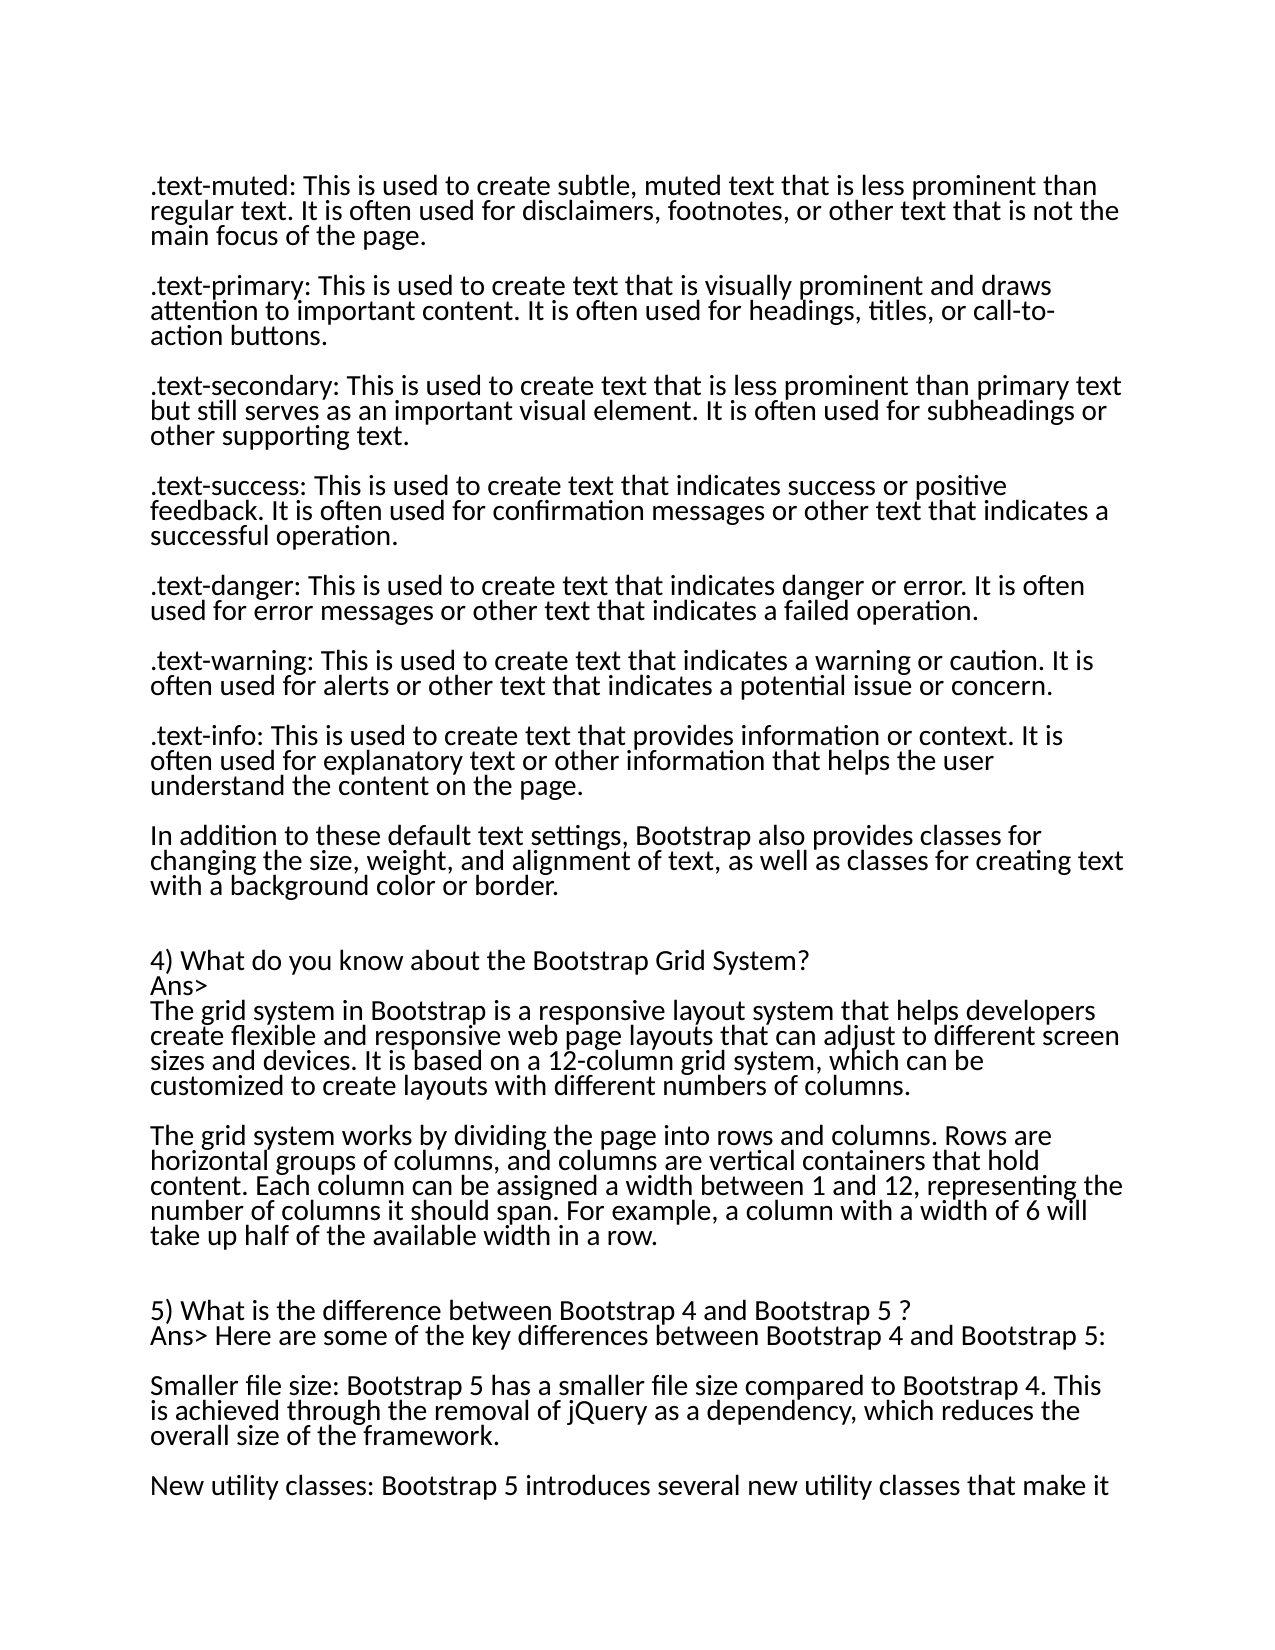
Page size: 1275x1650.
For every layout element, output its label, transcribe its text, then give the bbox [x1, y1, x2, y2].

text In addition to these default text settings, Bootstrap also provides classes for changing the size, weight, and alignment of text, as well as classes for creating text with a background color or border. [150, 825, 1125, 900]
text .text-info: This is used to create text that provides information or context. It is often used for explanatory text or other information that helps the user understand the content on the page. [150, 725, 1125, 800]
text 4) What do you know about the Bootstrap Grid System? [150, 950, 1125, 975]
text .text-muted: This is used to create subtle, muted text that is less prominent than regular text. It is often used for disclaimers, footnotes, or other text that is not the main focus of the page. [150, 175, 1125, 250]
text .text-secondary: This is used to create text that is less prominent than primary text but still serves as an important visual element. It is often used for subheadings or other supporting text. [150, 375, 1125, 450]
text 5) What is the difference between Bootstrap 4 and Bootstrap 5 ? [150, 1300, 1125, 1325]
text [150, 1475, 1125, 1500]
text The grid system works by dividing the page into rows and columns. Rows are horizontal groups of columns, and columns are vertical containers that hold content. Each column can be assigned a width between 1 and 12, representing the number of columns it should span. For example, a column with a width of 6 will take up half of the available width in a row. [150, 1125, 1125, 1250]
text The grid system in Bootstrap is a responsive layout system that helps developers create flexible and responsive web page layouts that can adjust to different screen sizes and devices. It is based on a 12-column grid system, which can be customized to create layouts with different numbers of columns. [150, 1000, 1125, 1100]
text Smaller file size: Bootstrap 5 has a smaller file size compared to Bootstrap 4. This is achieved through the removal of jQuery as a dependency, which reduces the overall size of the framework. [150, 1375, 1125, 1450]
text .text-danger: This is used to create text that indicates danger or error. It is often used for error messages or other text that indicates a failed operation. [150, 575, 1125, 625]
text Ans> [150, 975, 1125, 1000]
text .text-success: This is used to create text that indicates success or positive feedback. It is often used for confirmation messages or other text that indicates a successful operation. [150, 475, 1125, 550]
text Ans> Here are some of the key differences between Bootstrap 4 and Bootstrap 5: [150, 1325, 1125, 1350]
text .text-warning: This is used to create text that indicates a warning or caution. It is often used for alerts or other text that indicates a potential issue or concern. [150, 650, 1125, 700]
text .text-primary: This is used to create text that is visually prominent and draws attention to important content. It is often used for headings, titles, or call-to-action buttons. [150, 275, 1125, 350]
